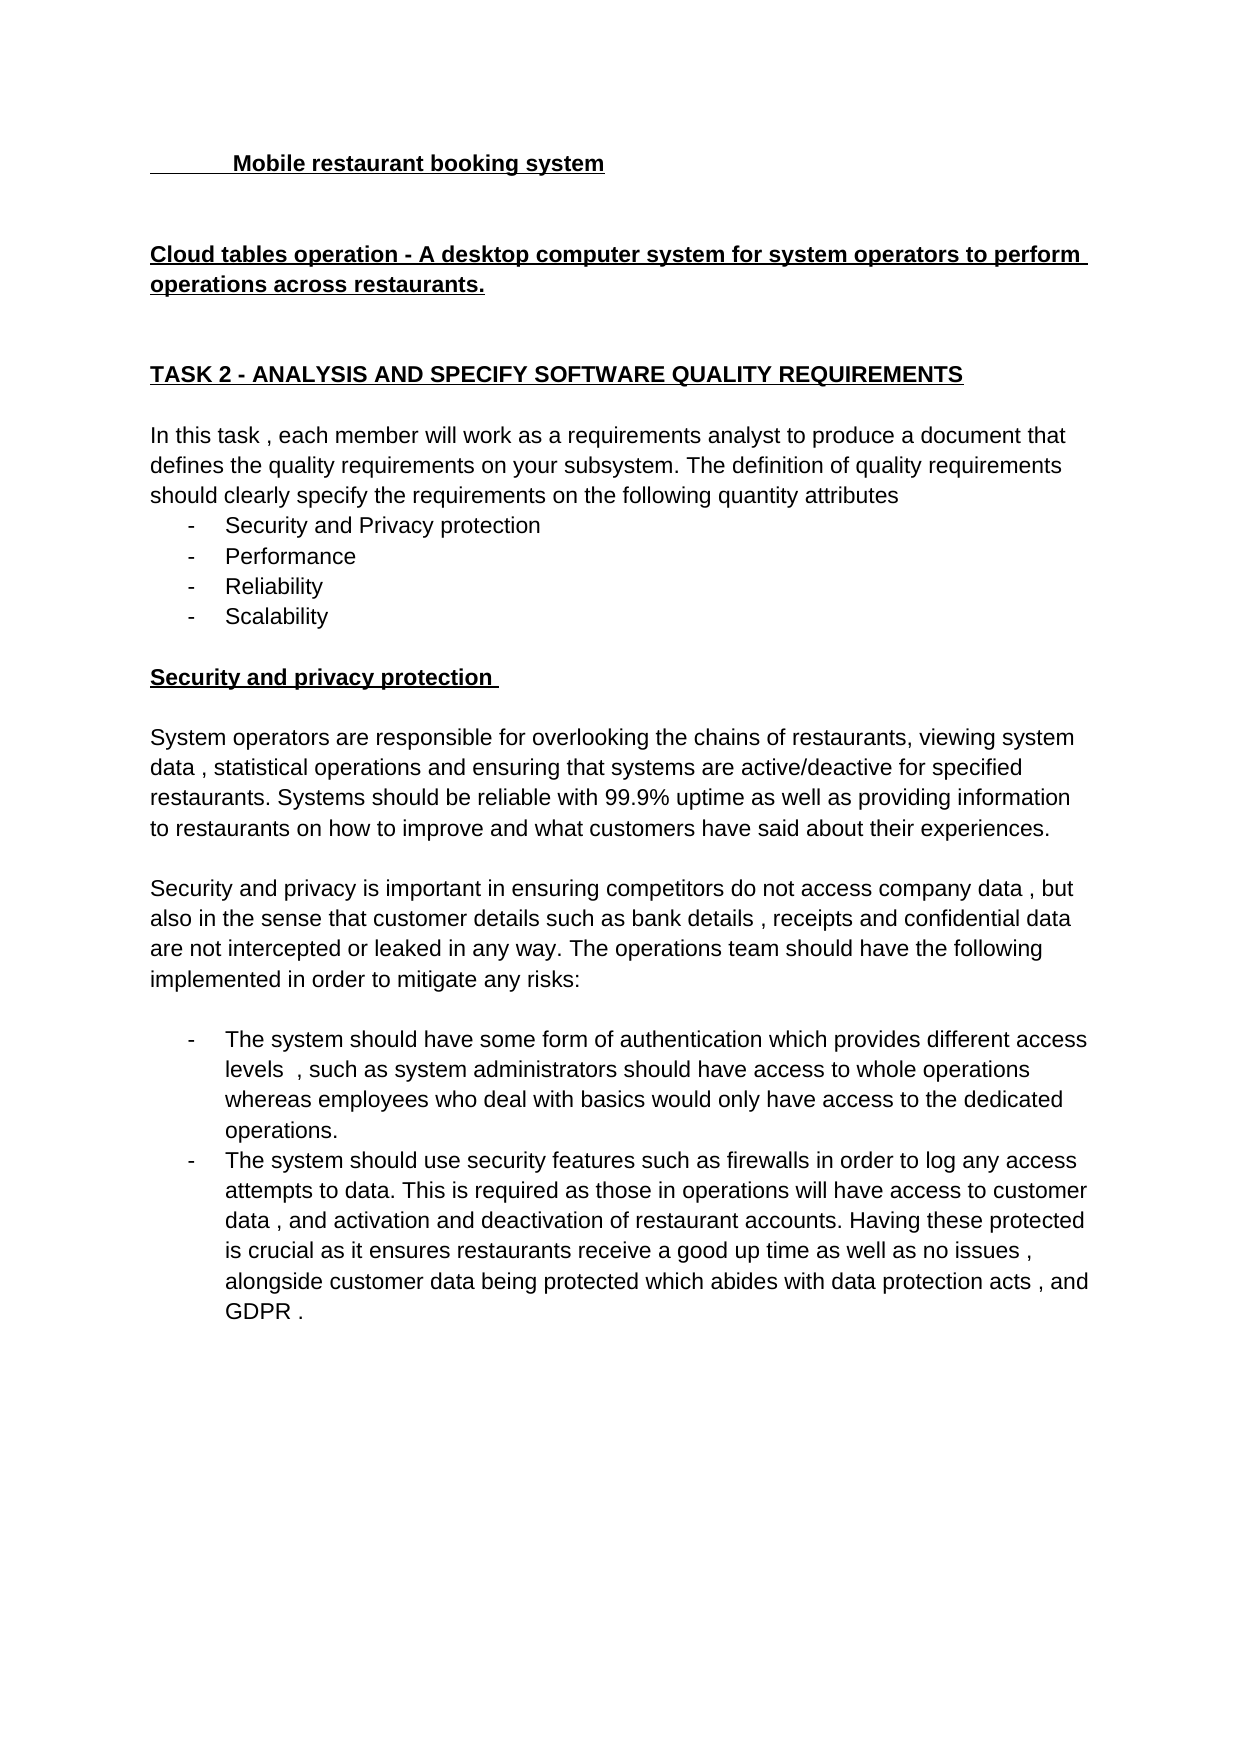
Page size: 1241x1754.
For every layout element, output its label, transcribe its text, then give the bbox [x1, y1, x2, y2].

list Performance [187, 543, 1090, 569]
text Mobile restaurant booking system [150, 150, 1090, 176]
text Security and privacy is important in ensuring competitors do not access company data , but also in the sense that customer details such as bank details , receipts and confidential data are not intercepted or leaked in any way. The operations team should have the following implemented in order to mitigate any risks: [150, 875, 1090, 992]
list Security and Privacy protection [187, 512, 1090, 539]
text Cloud tables operation - A desktop computer system for system operators to perform operations across restaurants. [150, 241, 1090, 297]
list Reliability [187, 573, 1090, 599]
text In this task , each member will work as a requirements analyst to produce a document that defines the quality requirements on your subsystem. The definition of quality requirements should clearly specify the requirements on the following quantity attributes [150, 422, 1090, 509]
text TASK 2 - ANALYSIS AND SPECIFY SOFTWARE QUALITY REQUIREMENTS [150, 361, 1090, 388]
list The system should have some form of authentication which provides different access levels , such as system administrators should have access to whole operations whereas employees who deal with basics would only have access to the dedicated operations. [187, 1026, 1090, 1143]
list The system should use security features such as firewalls in order to log any access attempts to data. This is required as those in operations will have access to customer data , and activation and deactivation of restaurant accounts. Having these protected is crucial as it ensures restaurants receive a good up time as well as no issues , alongside customer data being protected which abides with data protection acts , and GDPR . [187, 1147, 1090, 1324]
text System operators are responsible for overlooking the chains of restaurants, viewing system data , statistical operations and ensuring that systems are active/deactive for specified restaurants. Systems should be reliable with 99.9% uptime as well as providing information to restaurants on how to improve and what customers have said about their experiences. [150, 724, 1090, 841]
text Security and privacy protection [150, 663, 1090, 690]
list Scalability [187, 603, 1090, 629]
